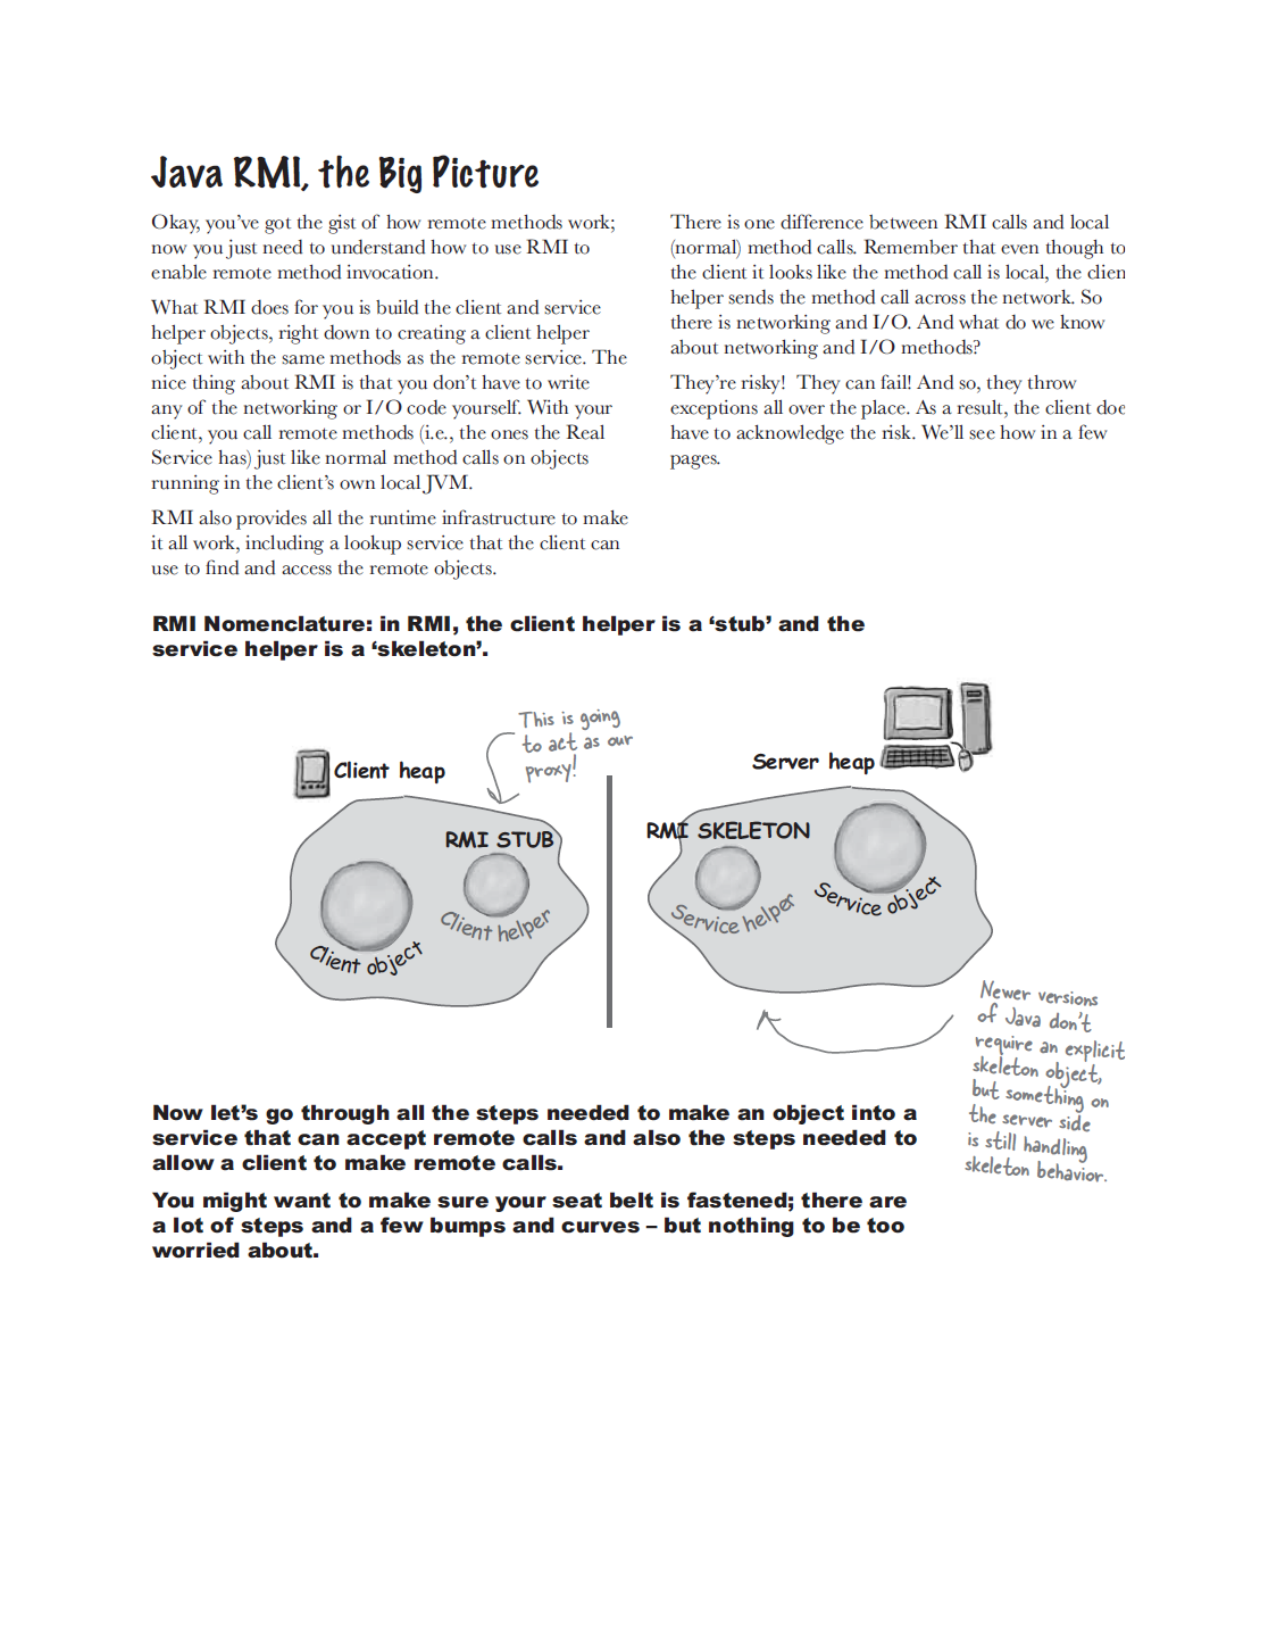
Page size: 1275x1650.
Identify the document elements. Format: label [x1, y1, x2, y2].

picture [150, 150, 1125, 1261]
